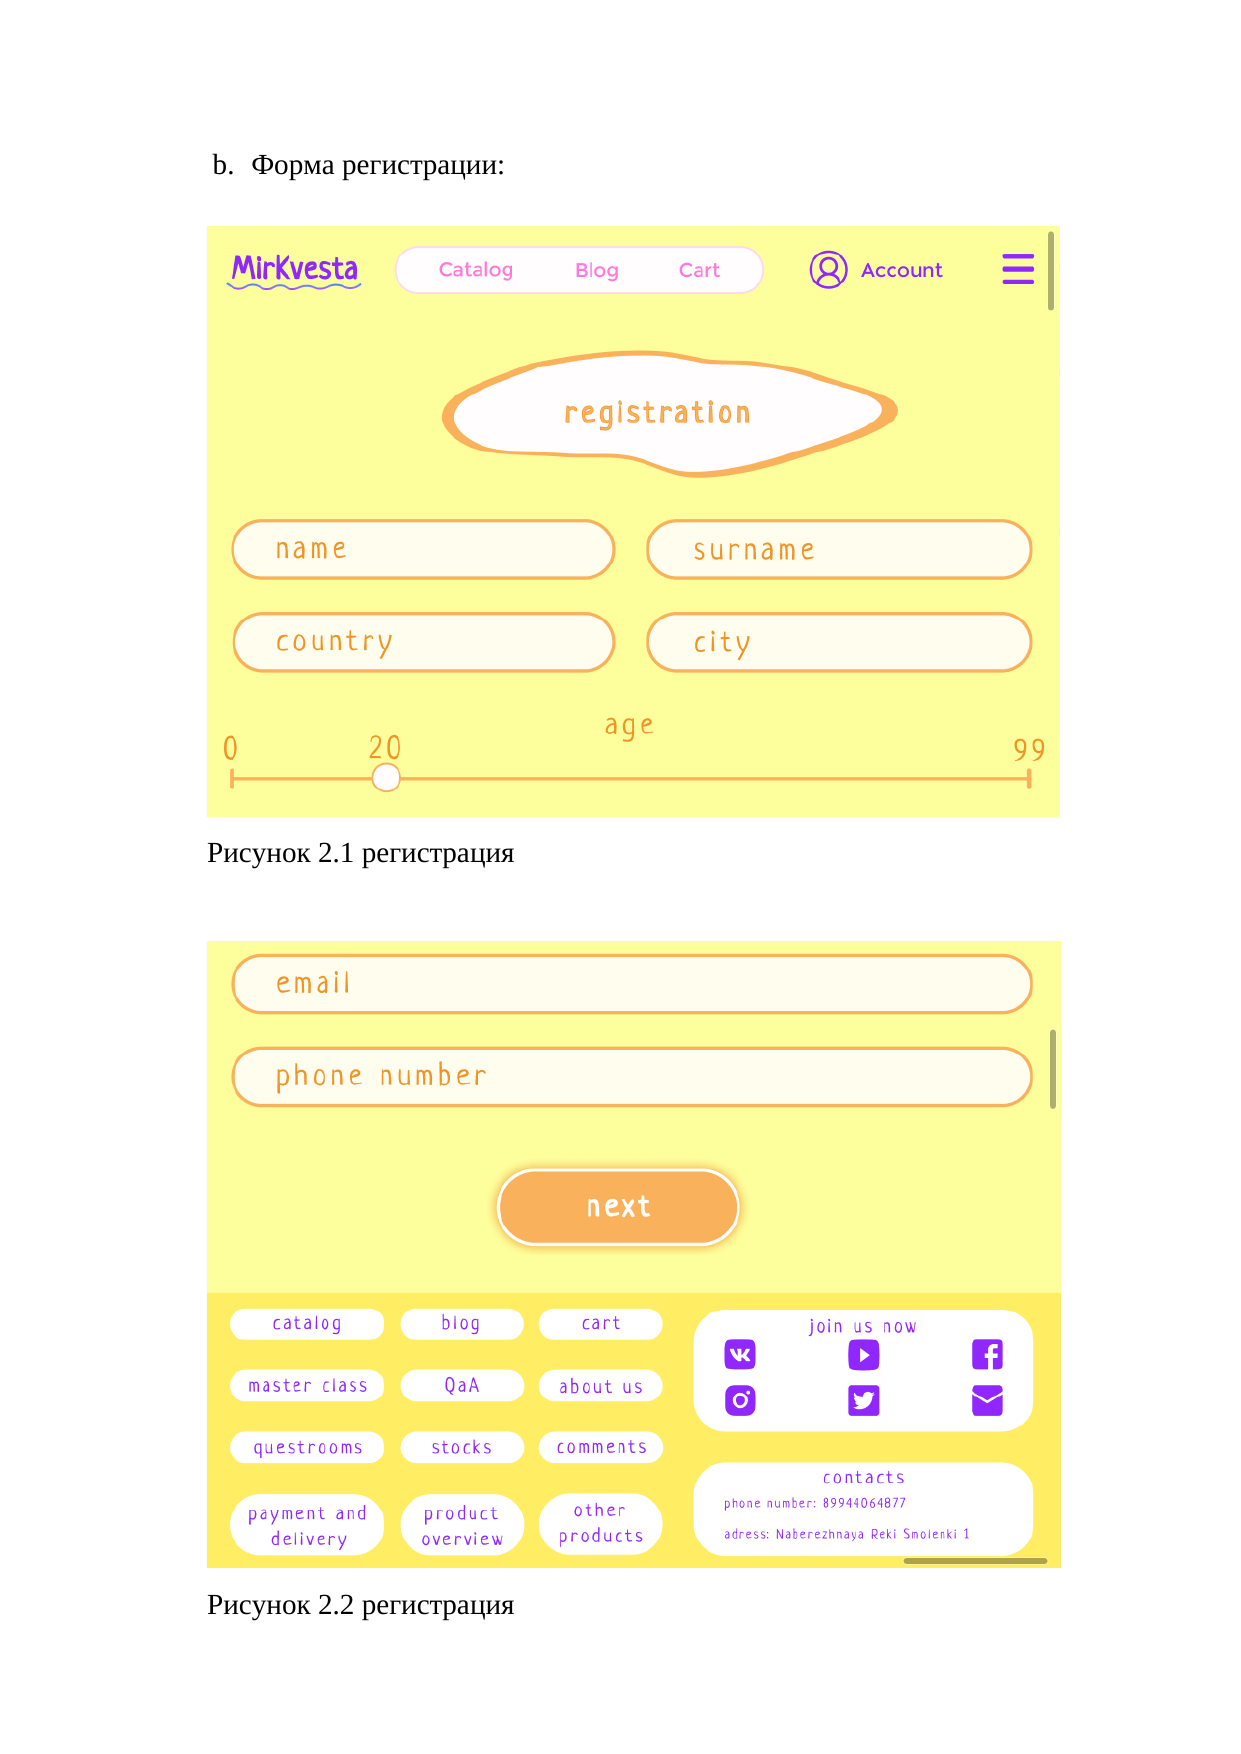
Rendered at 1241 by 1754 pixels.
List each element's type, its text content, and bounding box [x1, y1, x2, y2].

picture [206, 941, 1062, 1568]
picture [206, 226, 1060, 817]
list Форма регистрации: [212, 147, 1152, 181]
text Рисунок 2.2 регистрация [177, 1587, 1152, 1620]
text Рисунок 2.1 регистрация [177, 836, 1152, 869]
